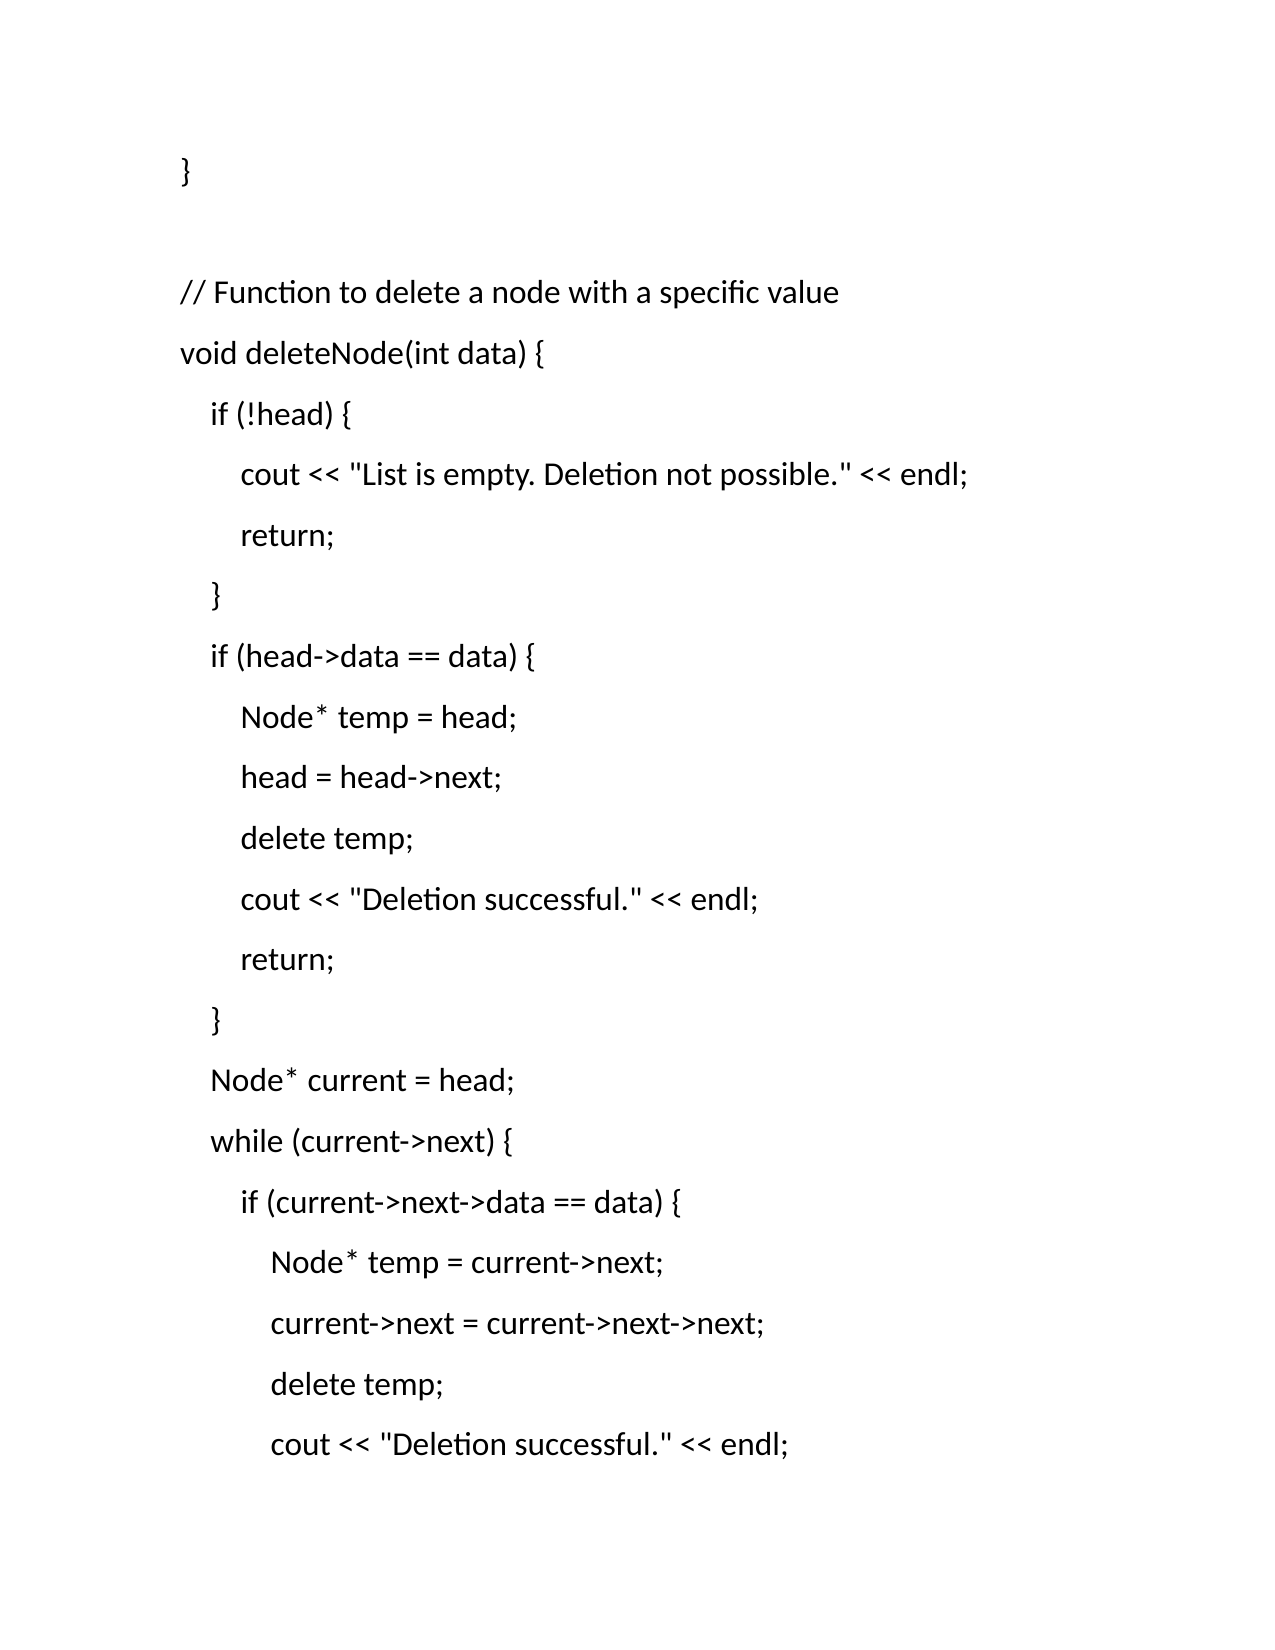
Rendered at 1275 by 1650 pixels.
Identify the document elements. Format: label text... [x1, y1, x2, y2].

text Node* temp = current->next; [150, 1241, 1125, 1282]
text return; [150, 514, 1125, 554]
text // Function to delete a node with a specific value [150, 271, 1125, 312]
text Node* current = head; [150, 1059, 1125, 1100]
text cout << "Deletion successful." << endl; [150, 1423, 1125, 1464]
text delete temp; [150, 817, 1125, 858]
text while (current->next) { [150, 1120, 1125, 1161]
text } [150, 574, 1125, 615]
text cout << "List is empty. Deletion not possible." << endl; [150, 453, 1125, 494]
text } [150, 150, 1125, 191]
text return; [150, 938, 1125, 979]
text delete temp; [150, 1362, 1125, 1403]
text void deleteNode(int data) { [150, 332, 1125, 373]
text if (current->next->data == data) { [150, 1181, 1125, 1221]
text if (head->data == data) { [150, 635, 1125, 676]
text head = head->next; [150, 756, 1125, 797]
text Node* temp = head; [150, 696, 1125, 736]
text if (!head) { [150, 392, 1125, 433]
text current->next = current->next->next; [150, 1302, 1125, 1343]
text } [150, 999, 1125, 1039]
text cout << "Deletion successful." << endl; [150, 877, 1125, 918]
